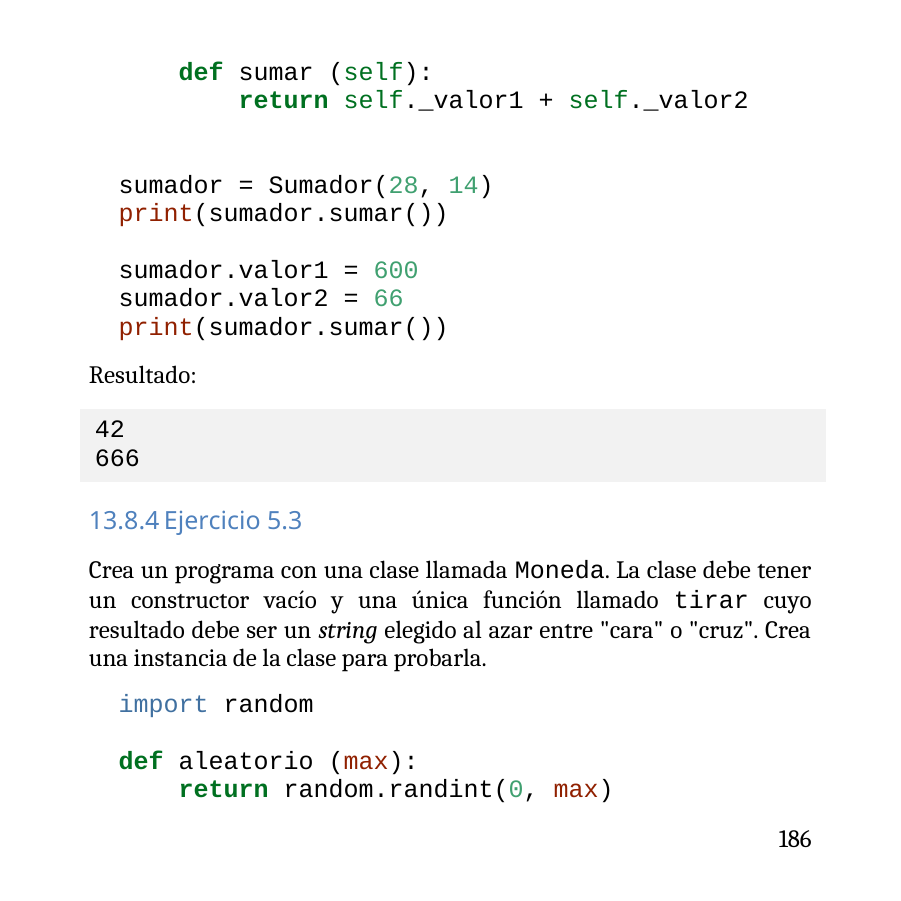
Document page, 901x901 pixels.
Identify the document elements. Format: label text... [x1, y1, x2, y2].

text 42 666 [86, 415, 820, 476]
subtitle Ejercicio 5.3 [89, 503, 811, 537]
text Resultado: [89, 361, 811, 390]
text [118, 692, 811, 805]
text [118, 59, 811, 342]
text Crea un programa con una clase llamada Moneda. La clase debe tener un constructor vacío y una única función llamado tirar cuyo resultado debe ser un string elegido al azar entre "cara" o "cruz". Crea una instancia de la clase para probarla. [89, 556, 811, 673]
